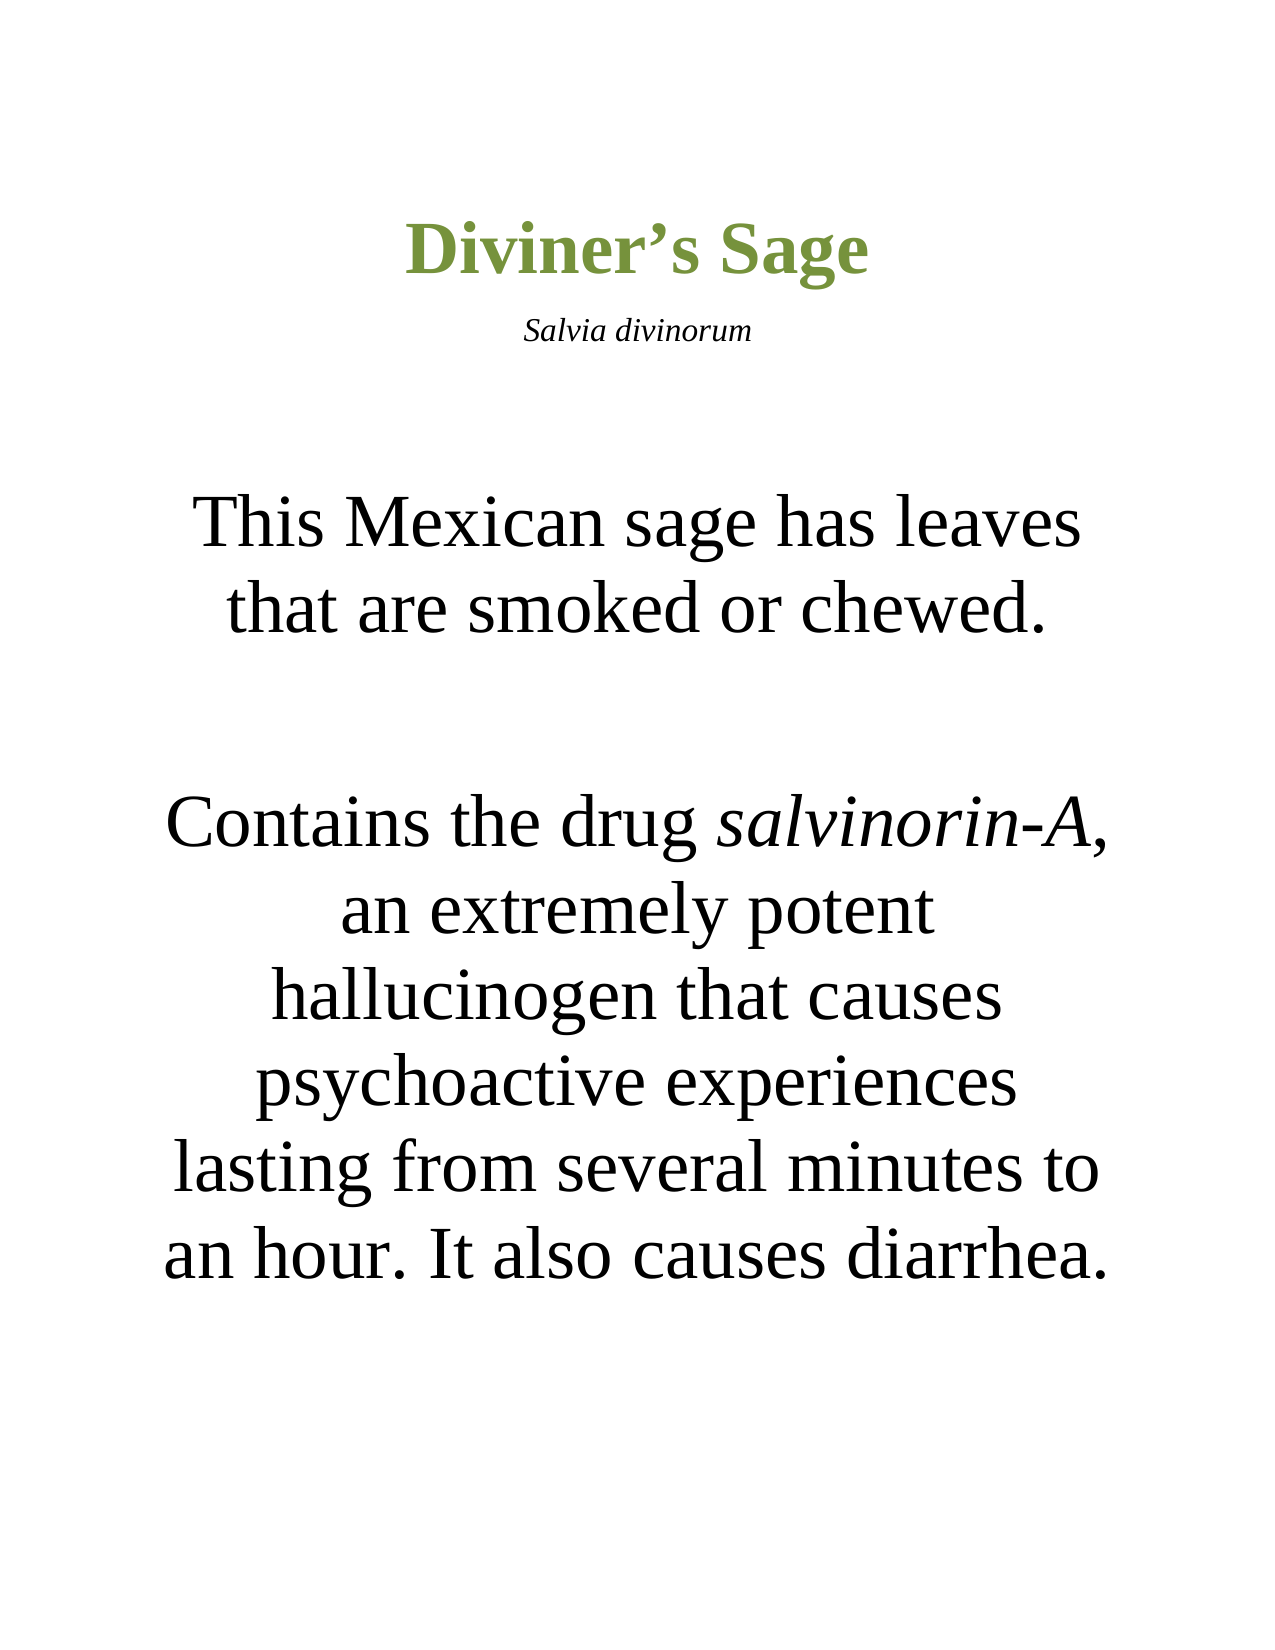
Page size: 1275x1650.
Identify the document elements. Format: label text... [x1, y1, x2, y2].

text Salvia divinorum [150, 310, 1125, 348]
text This Mexican sage has leaves that are smoked or chewed. [150, 476, 1125, 649]
text Contains the drug salvinorin-A, an extremely potent hallucinogen that causes psychoactive experiences lasting from several minutes to an hour. It also causes diarrhea. [150, 777, 1125, 1294]
text Diviner’s Sage [150, 203, 1125, 289]
